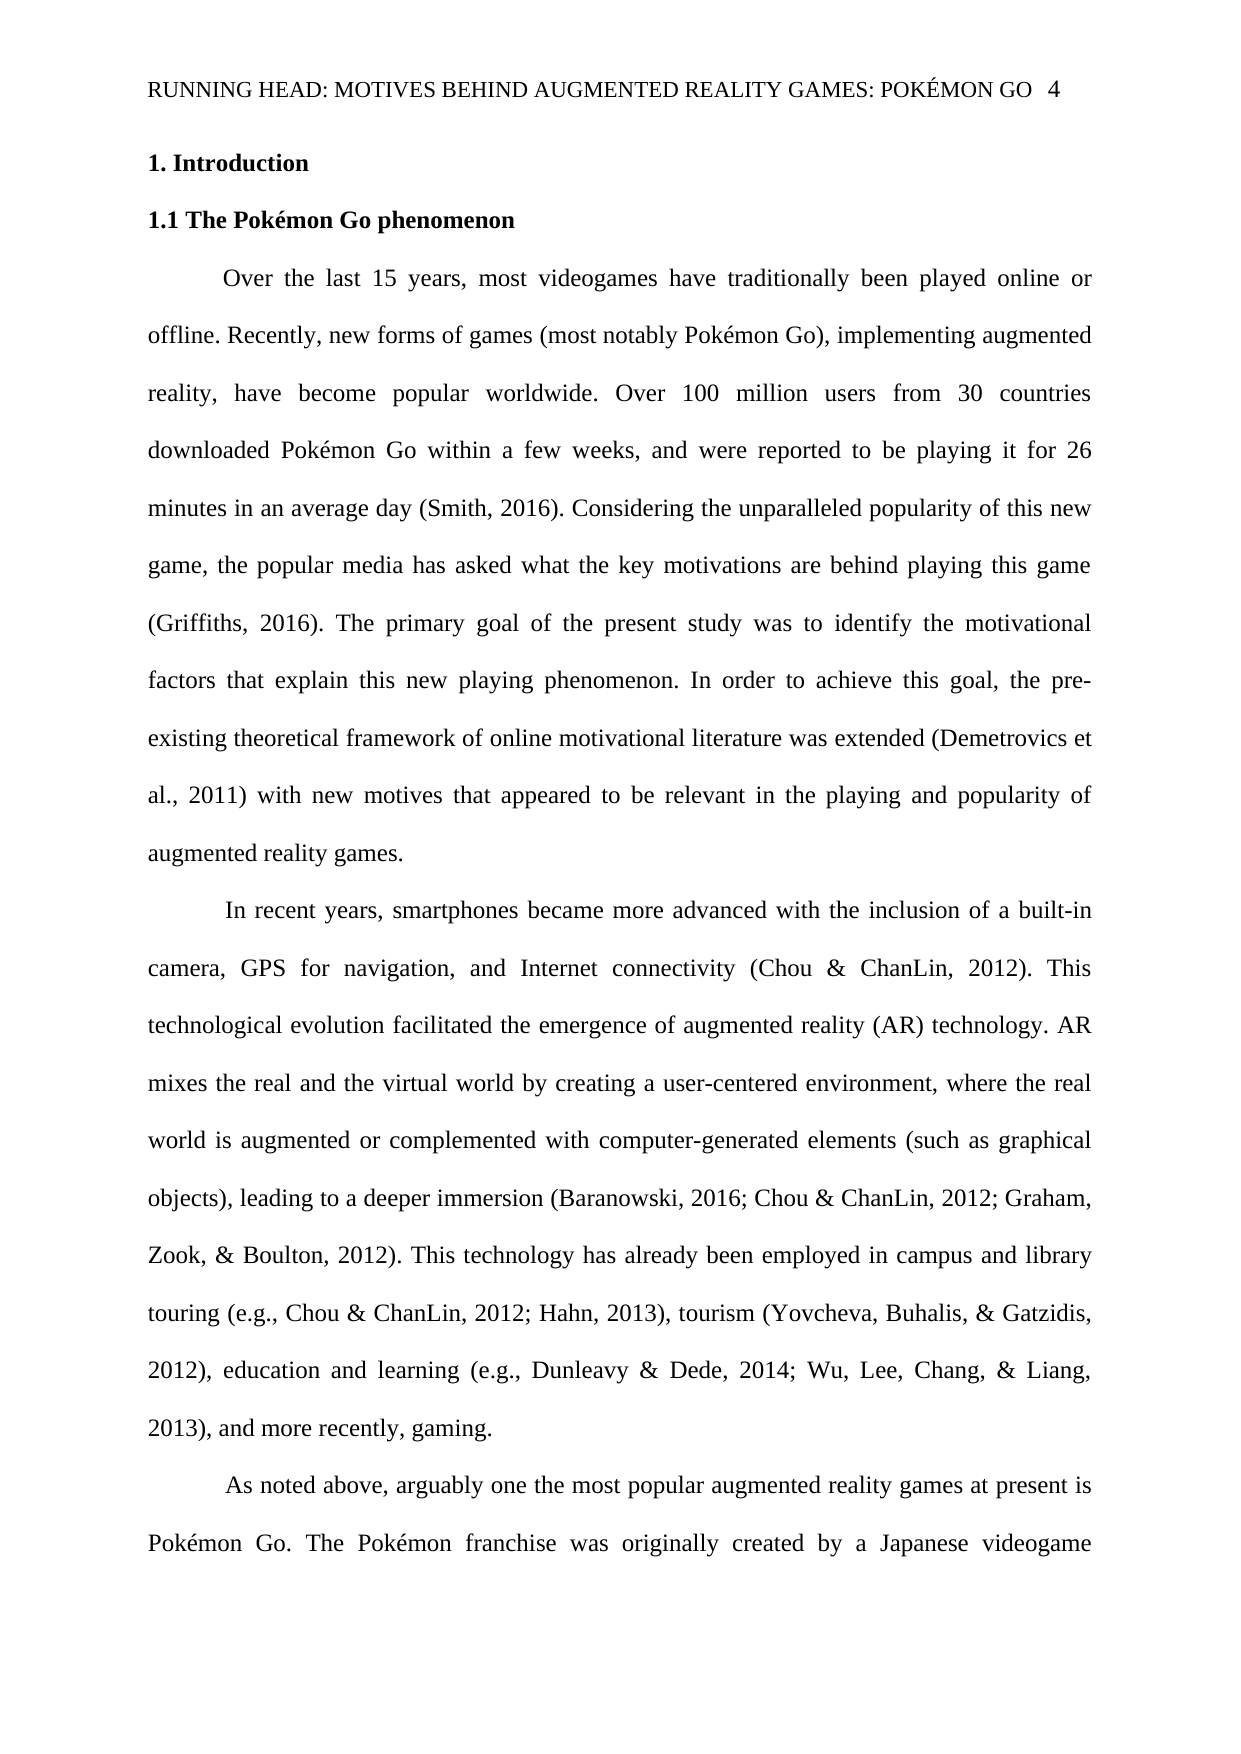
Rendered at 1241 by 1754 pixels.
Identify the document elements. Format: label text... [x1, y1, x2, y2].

text Over the last 15 years, most videogames have traditionally been played online or offline. Recently, new forms of games (most notably Pokémon Go), implementing augmented reality, have become popular worldwide. Over 100 million users from 30 countries downloaded Pokémon Go within a few weeks, and were reported to be playing it for 26 minutes in an average day (Smith, 2016). Considering the unparalleled popularity of this new game, the popular media has asked what the key motivations are behind playing this game (Griffiths, 2016). The primary goal of the present study was to identify the motivational factors that explain this new playing phenomenon. In order to achieve this goal, the pre-existing theoretical framework of online motivational literature was extended (Demetrovics et al., 2011) with new motives that appeared to be relevant in the playing and popularity of augmented reality games. [148, 263, 1093, 866]
text In recent years, smartphones became more advanced with the inclusion of a built-in camera, GPS for navigation, and Internet connectivity (Chou & ChanLin, 2012). This technological evolution facilitated the emergence of augmented reality (AR) technology. AR mixes the real and the virtual world by creating a user-centered environment, where the real world is augmented or complemented with computer-generated elements (such as graphical objects), leading to a deeper immersion (Baranowski, 2016; Chou & ChanLin, 2012; Graham, Zook, & Boulton, 2012). This technology has already been employed in campus and library touring (e.g., Chou & ChanLin, 2012; Hahn, 2013), tourism (Yovcheva, Buhalis, & Gatzidis, 2012), education and learning (e.g., Dunleavy & Dede, 2014; Wu, Lee, Chang, & Liang, 2013), and more recently, gaming. [148, 895, 1093, 1441]
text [148, 1470, 1093, 1556]
text 1. Introduction [148, 148, 1093, 176]
text 1.1 The Pokémon Go phenomenon [148, 205, 1093, 234]
